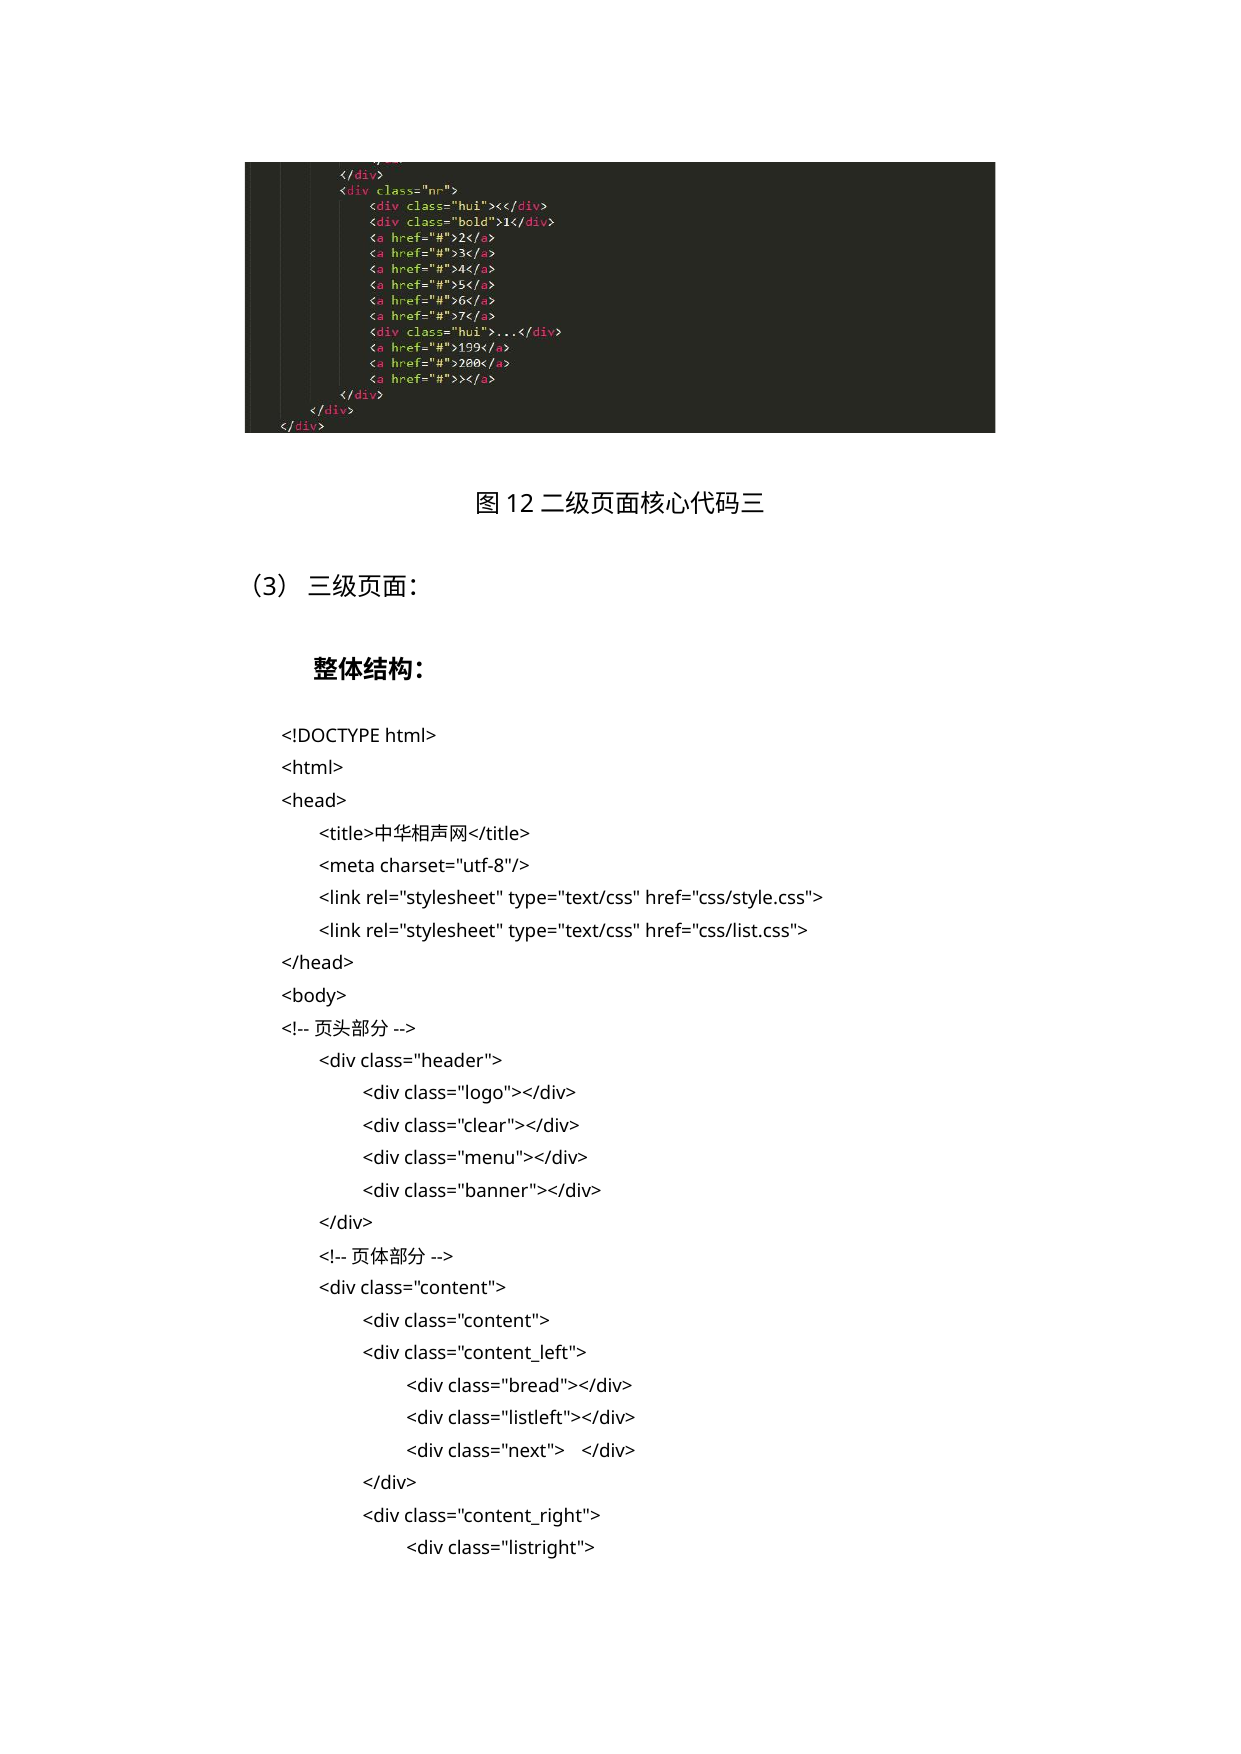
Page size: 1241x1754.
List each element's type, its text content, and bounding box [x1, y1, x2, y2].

text <title>中华相声网</title> [187, 816, 1053, 849]
text <div class="content_left"> [187, 1336, 1053, 1369]
text <div class="clear"></div> [187, 1109, 1053, 1141]
text <div class="content"> [187, 1271, 1053, 1304]
text <div class="content_right"> [187, 1499, 1053, 1531]
text <body> [187, 979, 1053, 1011]
text </head> [187, 946, 1053, 979]
text <!-- 页头部分 --> [187, 1011, 1053, 1044]
text <head> [187, 784, 1053, 816]
text <link rel="stylesheet" type="text/css" href="css/list.css"> [187, 914, 1053, 946]
text </div> [187, 1206, 1053, 1239]
text 整体结构： [187, 636, 1053, 701]
text <link rel="stylesheet" type="text/css" href="css/style.css"> [187, 881, 1053, 914]
text <div class="menu"></div> [187, 1141, 1053, 1174]
text <div class="listright"> [187, 1531, 1053, 1564]
picture [244, 162, 996, 433]
text <div class="content"> [187, 1304, 1053, 1336]
text <div class="bread"></div> [187, 1369, 1053, 1401]
text <!DOCTYPE html> [187, 719, 1053, 751]
text <div class="next"> </div> [187, 1434, 1053, 1466]
text <div class="listleft"></div> [187, 1401, 1053, 1434]
text <meta charset="utf-8"/> [187, 849, 1053, 881]
text <html> [187, 751, 1053, 784]
text </div> [187, 1466, 1053, 1499]
text <div class="banner"></div> [187, 1174, 1053, 1206]
text 图 12 二级页面核心代码三 [187, 469, 1053, 534]
text （3） 三级页面： [187, 552, 1053, 617]
text <div class="logo"></div> [187, 1076, 1053, 1109]
text <div class="header"> [187, 1044, 1053, 1076]
text <!-- 页体部分 --> [187, 1239, 1053, 1271]
